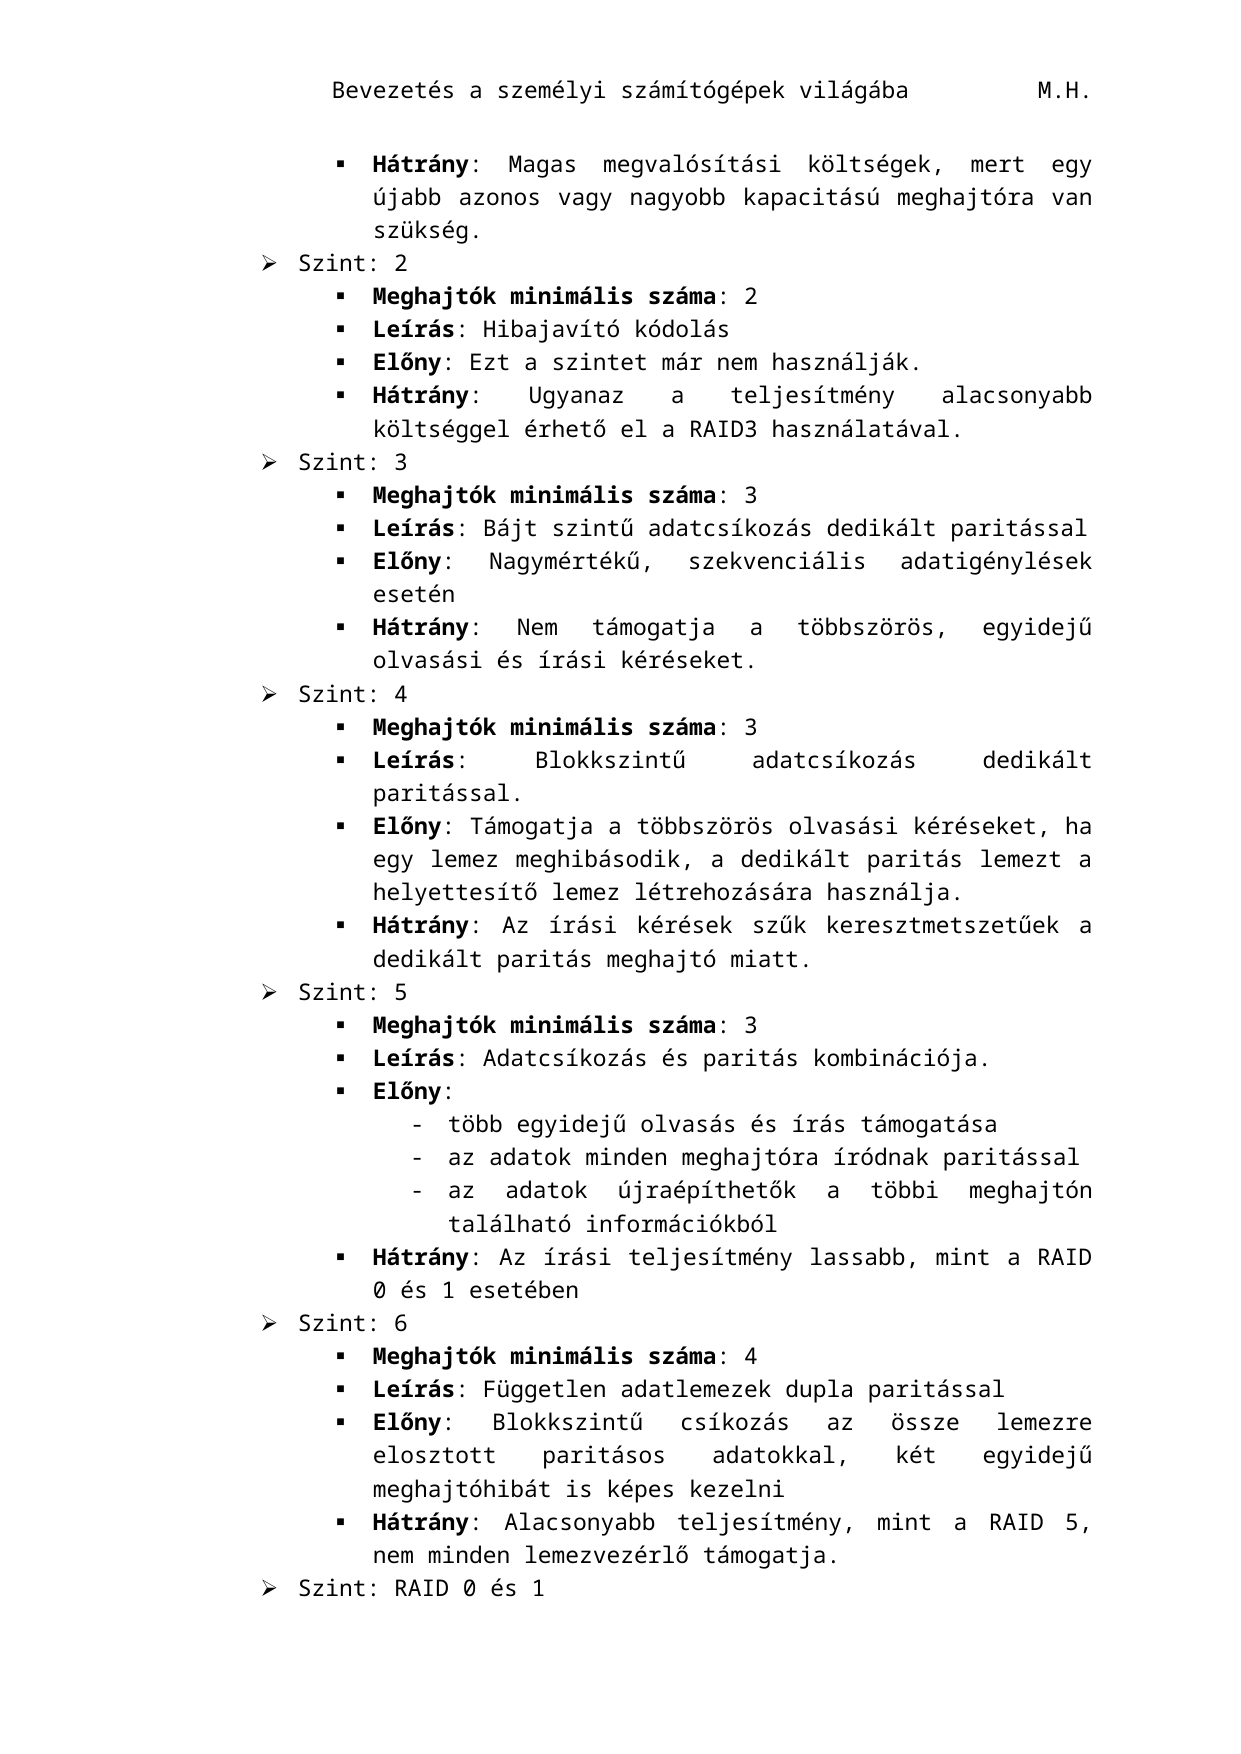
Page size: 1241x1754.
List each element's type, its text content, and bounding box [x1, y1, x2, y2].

list Szint: 4 [260, 678, 1093, 709]
list Meghajtók minimális száma: 2 [335, 280, 1093, 311]
list Leírás: Bájt szintű adatcsíkozás dedikált paritással [335, 512, 1093, 543]
list Leírás: Blokkszintű adatcsíkozás dedikált paritással. [335, 744, 1093, 808]
list Hátrány: Az írási kérések szűk keresztmetszetűek a dedikált paritás meghajtó miatt. [335, 909, 1093, 974]
list az adatok újraépíthetők a többi meghajtón található információkból [410, 1174, 1093, 1239]
list Szint: 3 [260, 446, 1093, 477]
list Leírás: Adatcsíkozás és paritás kombinációja. [335, 1042, 1093, 1073]
list Meghajtók minimális száma: 4 [335, 1340, 1093, 1371]
list Előny: Támogatja a többszörös olvasási kéréseket, ha egy lemez meghibásodik, a dedikált paritás lemezt a helyettesítő lemez létrehozására használja. [335, 810, 1093, 908]
list Előny: Ezt a szintet már nem használják. [335, 346, 1093, 378]
list Előny: Nagymértékű, szekvenciális adatigénylések esetén [335, 545, 1093, 609]
list Meghajtók minimális száma: 3 [335, 1009, 1093, 1040]
list Szint: 6 [260, 1307, 1093, 1338]
list Meghajtók minimális száma: 3 [335, 479, 1093, 510]
list több egyidejű olvasás és írás támogatása [410, 1108, 1093, 1139]
list Előny: [335, 1075, 1093, 1106]
list Szint: RAID 0 és 1 [260, 1572, 1093, 1603]
list az adatok minden meghajtóra íródnak paritással [410, 1141, 1093, 1173]
list Leírás: Független adatlemezek dupla paritással [335, 1373, 1093, 1404]
list Hátrány: Ugyanaz a teljesítmény alacsonyabb költséggel érhető el a RAID3 használatával. [335, 379, 1093, 444]
list Meghajtók minimális száma: 3 [335, 711, 1093, 742]
list Hátrány: Az írási teljesítmény lassabb, mint a RAID 0 és 1 esetében [335, 1241, 1093, 1305]
list Előny: Blokkszintű csíkozás az össze lemezre elosztott paritásos adatokkal, két egyidejű meghajtóhibát is képes kezelni [335, 1406, 1093, 1504]
list Szint: 5 [260, 976, 1093, 1007]
list Hátrány: Nem támogatja a többszörös, egyidejű olvasási és írási kéréseket. [335, 611, 1093, 676]
list Szint: 2 [260, 247, 1093, 278]
list Hátrány: Alacsonyabb teljesítmény, mint a RAID 5, nem minden lemezvezérlő támogatja. [335, 1506, 1093, 1570]
list Hátrány: Magas megvalósítási költségek, mert egy újabb azonos vagy nagyobb kapacitású meghajtóra van szükség. [335, 148, 1093, 245]
list Leírás: Hibajavító kódolás [335, 313, 1093, 344]
